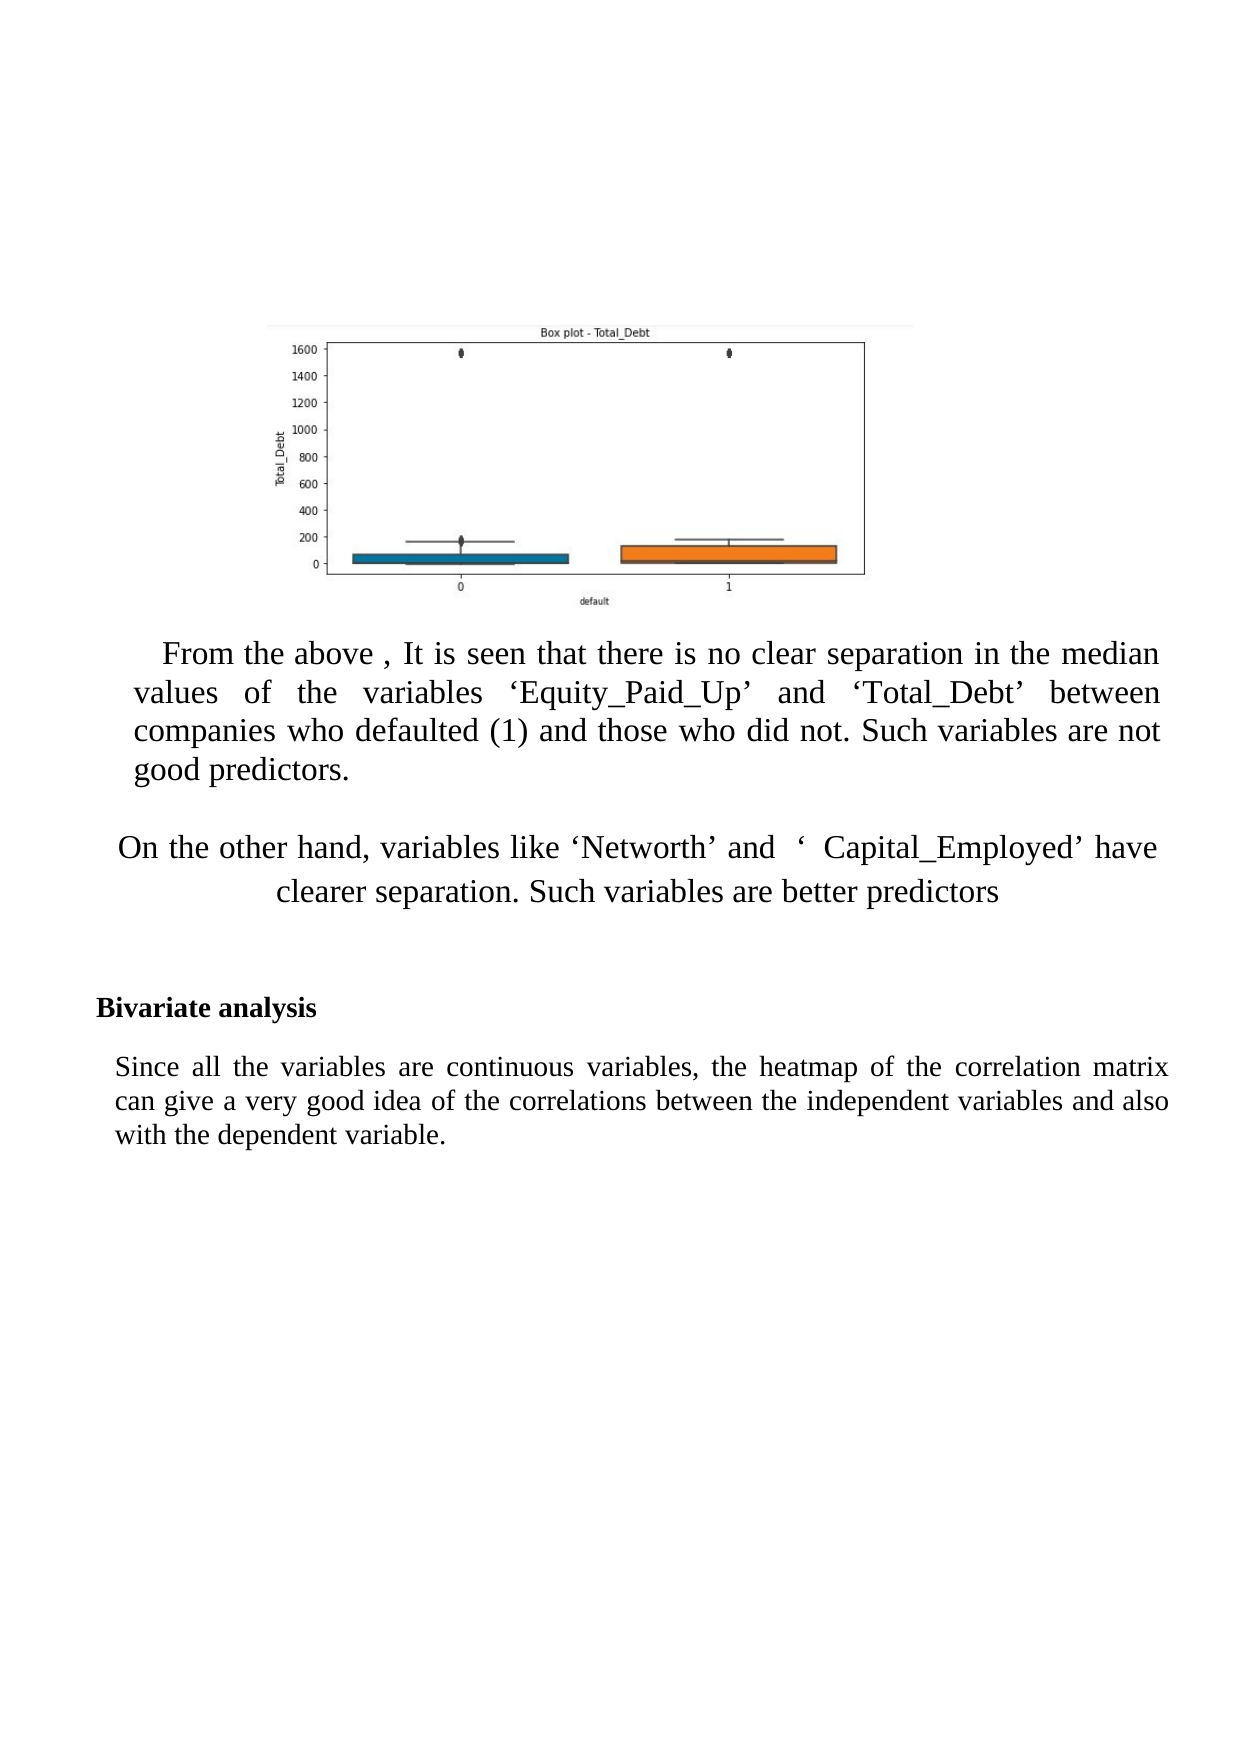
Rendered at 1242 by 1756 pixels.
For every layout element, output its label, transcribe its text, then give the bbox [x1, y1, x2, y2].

picture [266, 325, 914, 609]
text Bivariate analysis [96, 990, 1179, 1023]
text On the other hand, variables like ‘Networth’ and ‘ Capital_Employed’ have clearer separation. Such variables are better predictors [96, 827, 1179, 910]
text Since all the variables are continuous variables, the heatmap of the correlation matrix can give a very good idea of the correlations between the independent variables and also with the dependent variable. [114, 1049, 1170, 1150]
text From the above , It is seen that there is no clear separation in the median values of the variables ‘Equity_Paid_Up’ and ‘Total_Debt’ between companies who defaulted (1) and those who did not. Such variables are not good predictors. [133, 633, 1160, 788]
